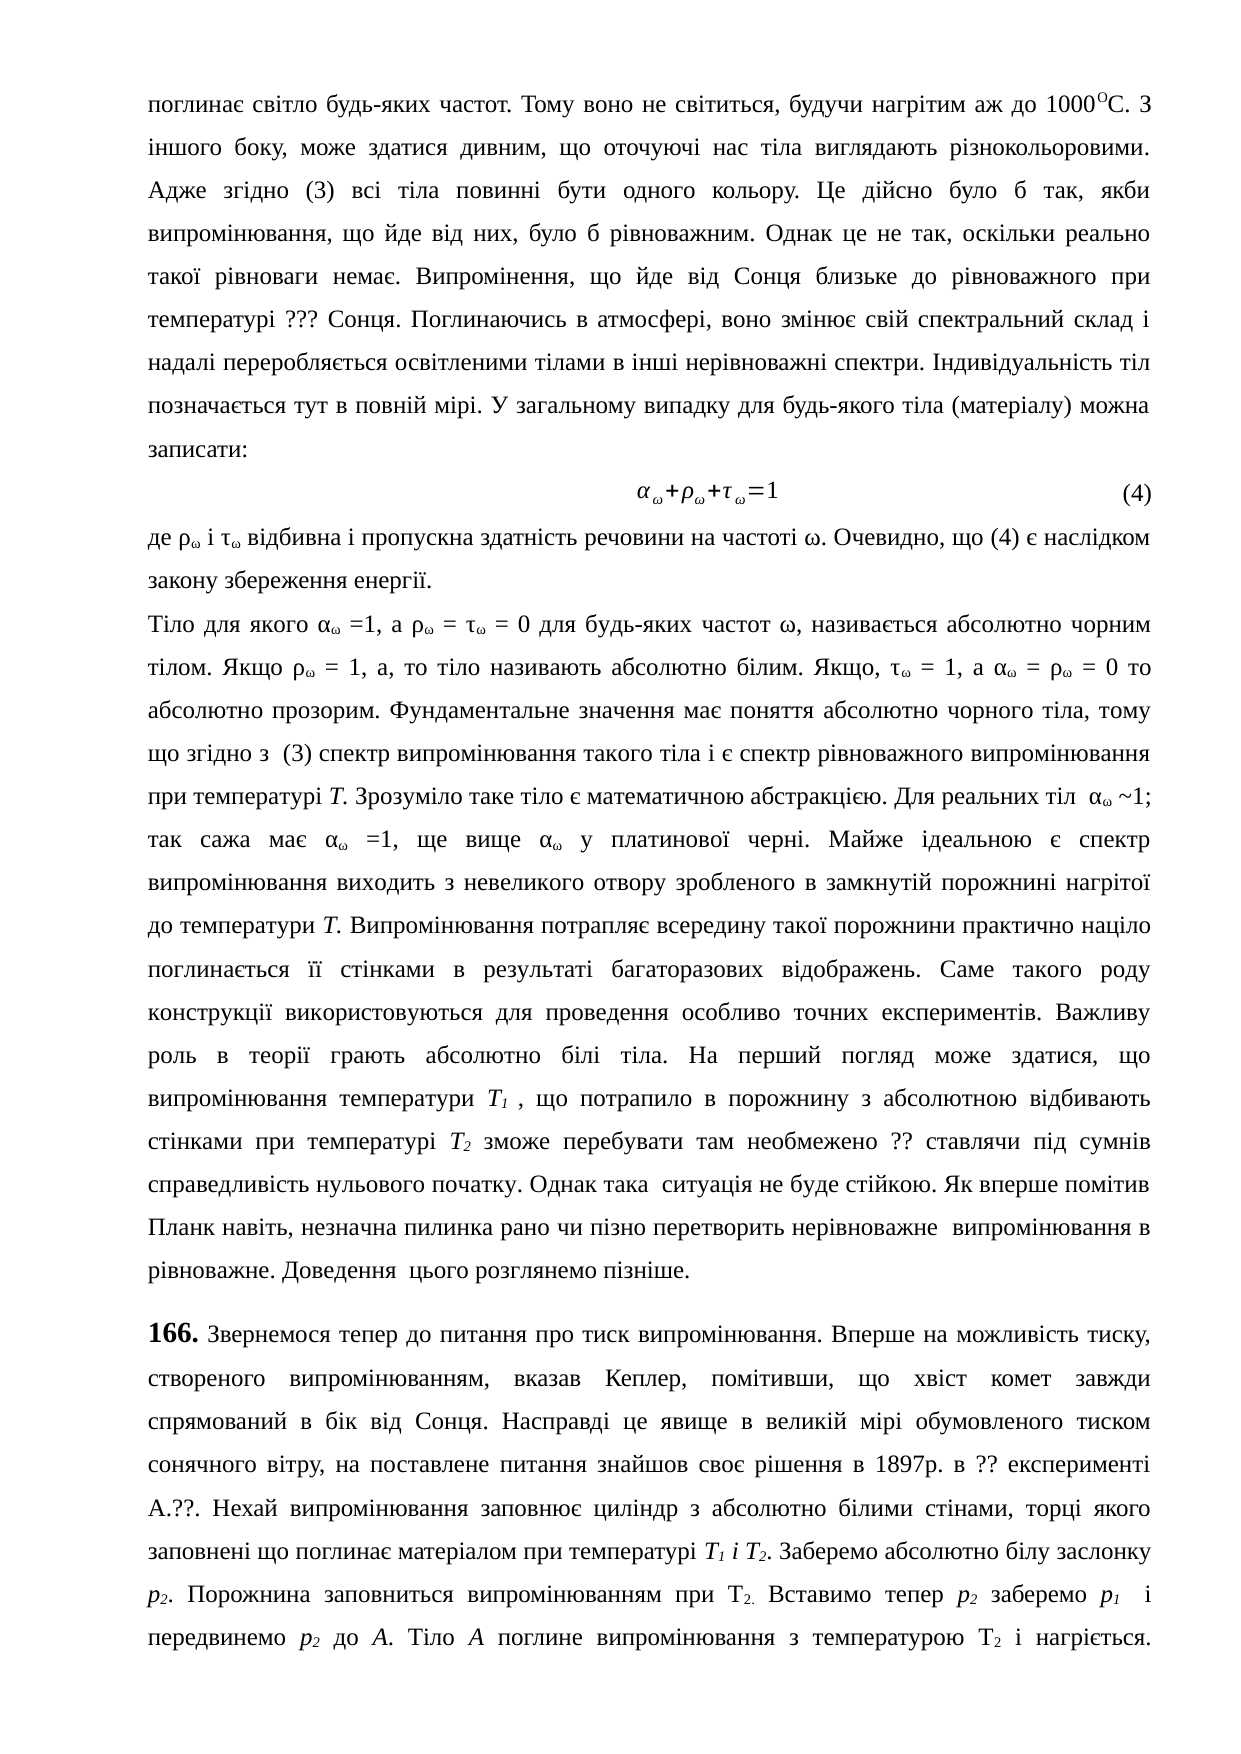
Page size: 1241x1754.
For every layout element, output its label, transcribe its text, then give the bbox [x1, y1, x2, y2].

text Тіло для якого αω =1, а ρω = τω = 0 для будь-яких частот ω, називається абсолютно чорним тілом. Якщо ρω = 1, а, то тіло називають абсолютно білим. Якщо, τω = 1, а αω = ρω = 0 то абсолютно прозорим. Фундаментальне значення має поняття абсолютно чорного тіла, тому що згідно з (3) спектр випромінювання такого тіла і є спектр рівноважного випромінювання при температурі Т. Зрозуміло таке тіло є математичною абстракцією. Для реальних тіл αω ~1; так сажа має αω =1, ще вище αω у платинової черні. Майже ідеальною є спектр випромінювання виходить з невеликого отвору зробленого в замкнутій порожнині нагрітої до температури Т. Випромінювання потрапляє всередину такої порожнини практично націло поглинається її стінками в результаті багаторазових відображень. Саме такого роду конструкції використовуються для проведення особливо точних експериментів. Важливу роль в теорії грають абсолютно білі тіла. На перший погляд може здатися, що випромінювання температури Т1 , що потрапило в порожнину з абсолютною відбивають стінками при температурі Т2 зможе перебувати там необмежено ?? ставлячи під сумнів справедливість нульового початку. Однак така ситуація не буде стійкою. Як вперше помітив Планк навіть, незначна пилинка рано чи пізно перетворить нерівноважне випромінювання в рівноважне. Доведення цього розглянемо пізніше. [148, 609, 1152, 1284]
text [148, 89, 1152, 462]
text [148, 1315, 1152, 1651]
text (4) [148, 477, 1152, 508]
text де ρω і τω відбивна і пропускна здатність речовини на частоті ω. Очевидно, що (4) є наслідком закону збереження енергії. [148, 522, 1152, 594]
